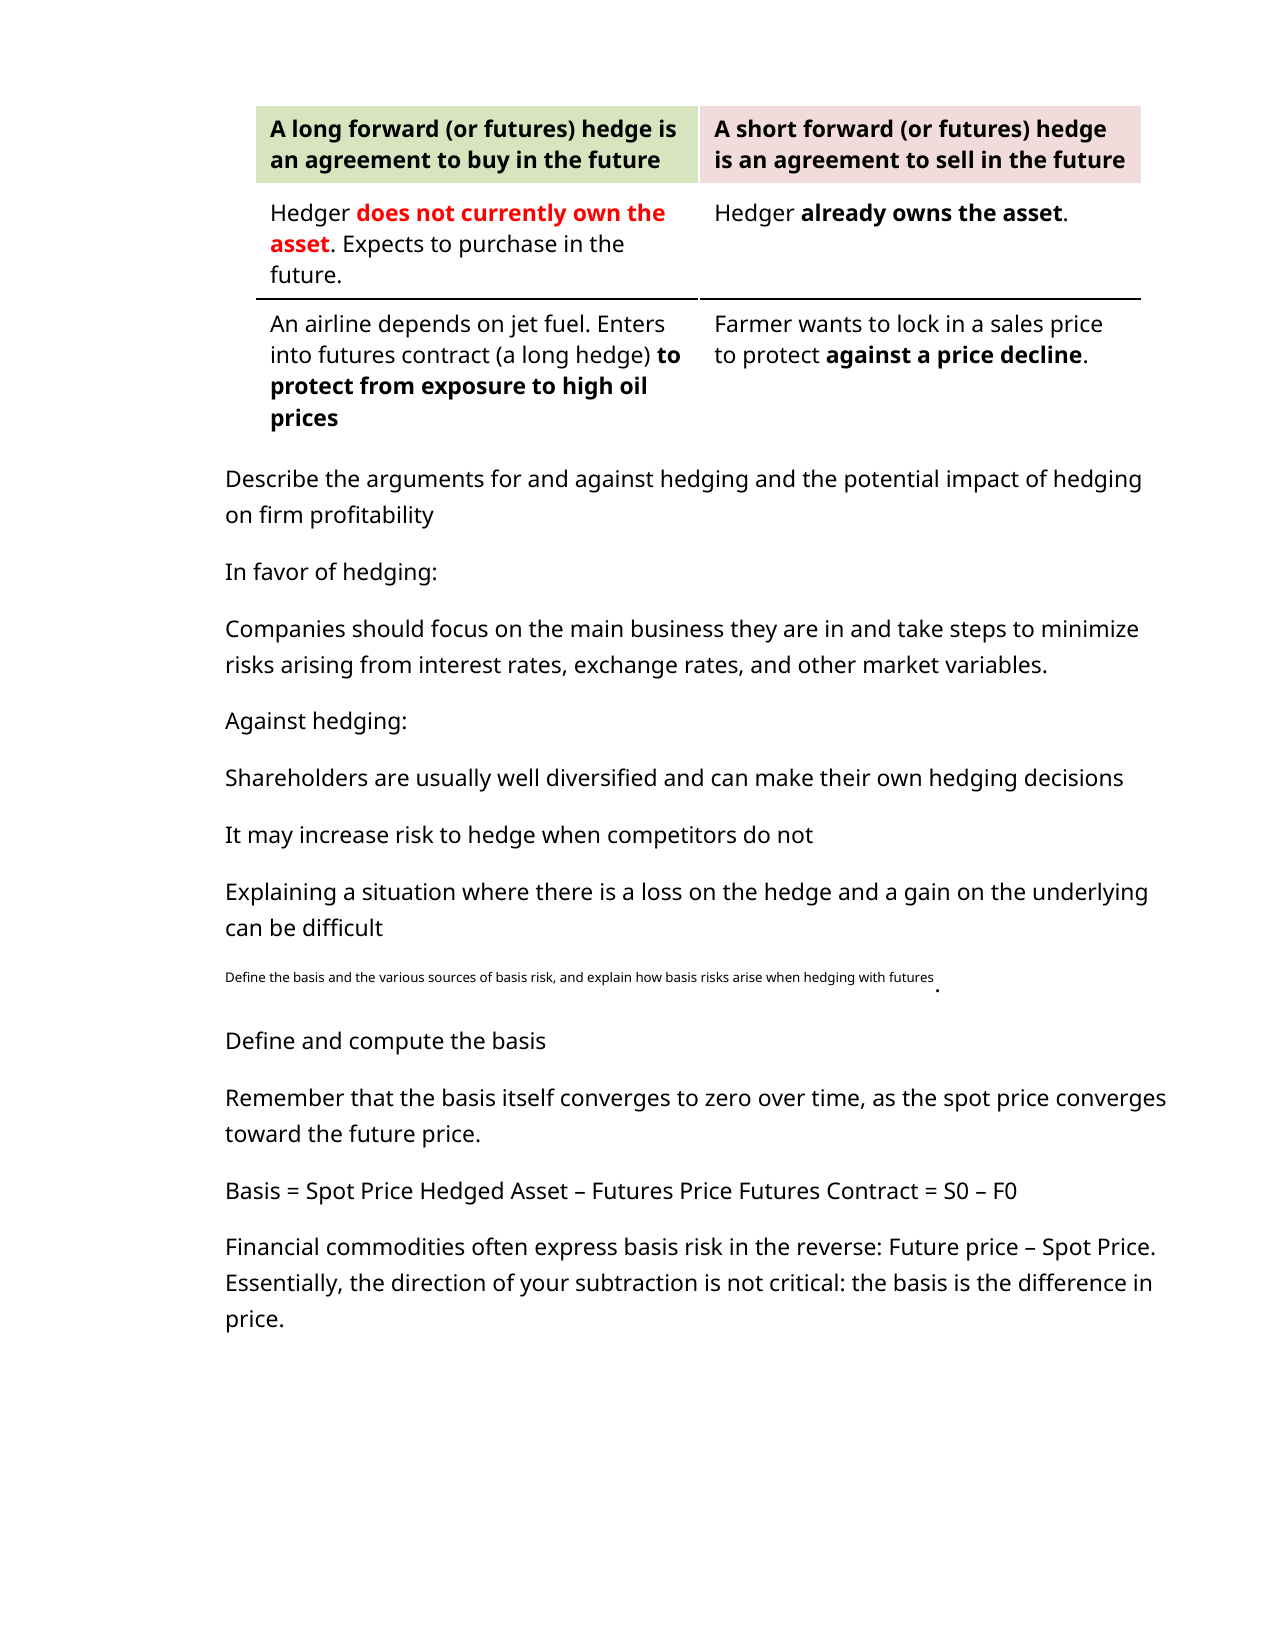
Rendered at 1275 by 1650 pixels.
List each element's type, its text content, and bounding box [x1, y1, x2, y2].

table_cell Farmer wants to lock in a sales price to protect against a price decline. [700, 300, 1141, 440]
text Remember that the basis itself converges to zero over time, as the spot price converges toward the future price. [225, 1082, 1172, 1149]
table_cell An airline depends on jet fuel. Enters into futures contract (a long hedge) to protect from exposure to high oil prices [256, 300, 698, 440]
text Against hedging: [225, 705, 1172, 737]
table_header A short forward (or futures) hedge is an agreement to sell in the future [700, 106, 1141, 183]
text Explaining a situation where there is a loss on the hedge and a gain on the underlying can be difficult [225, 876, 1172, 943]
text It may increase risk to hedge when competitors do not [225, 819, 1172, 850]
text Shareholders are usually well diversified and can make their own hedging decisions [225, 762, 1172, 793]
table_header A long forward (or futures) hedge is an agreement to buy in the future [256, 106, 698, 183]
text Basis = Spot Price Hedged Asset – Futures Price Futures Contract = S0 – F0 [225, 1174, 1172, 1206]
text In favor of hedging: [225, 556, 1172, 587]
text Describe the arguments for and against hedging and the potential impact of hedging on firm profitability [225, 463, 1172, 530]
text Companies should focus on the main business they are in and take steps to minimize risks arising from interest rates, exchange rates, and other market variables. [225, 613, 1172, 680]
table_cell Hedger does not currently own the asset. Expects to purchase in the future. [256, 189, 698, 298]
text Define and compute the basis [225, 1025, 1172, 1056]
text Financial commodities often express basis risk in the reverse: Future price – Spot Price. Essentially, the direction of your subtraction is not critical: the basis is the difference in price. [225, 1231, 1172, 1334]
text Define the basis and the various sources of basis risk, and explain how basis risks arise when hedging with futures. [225, 968, 1172, 999]
table_cell Hedger already owns the asset. [700, 189, 1141, 298]
